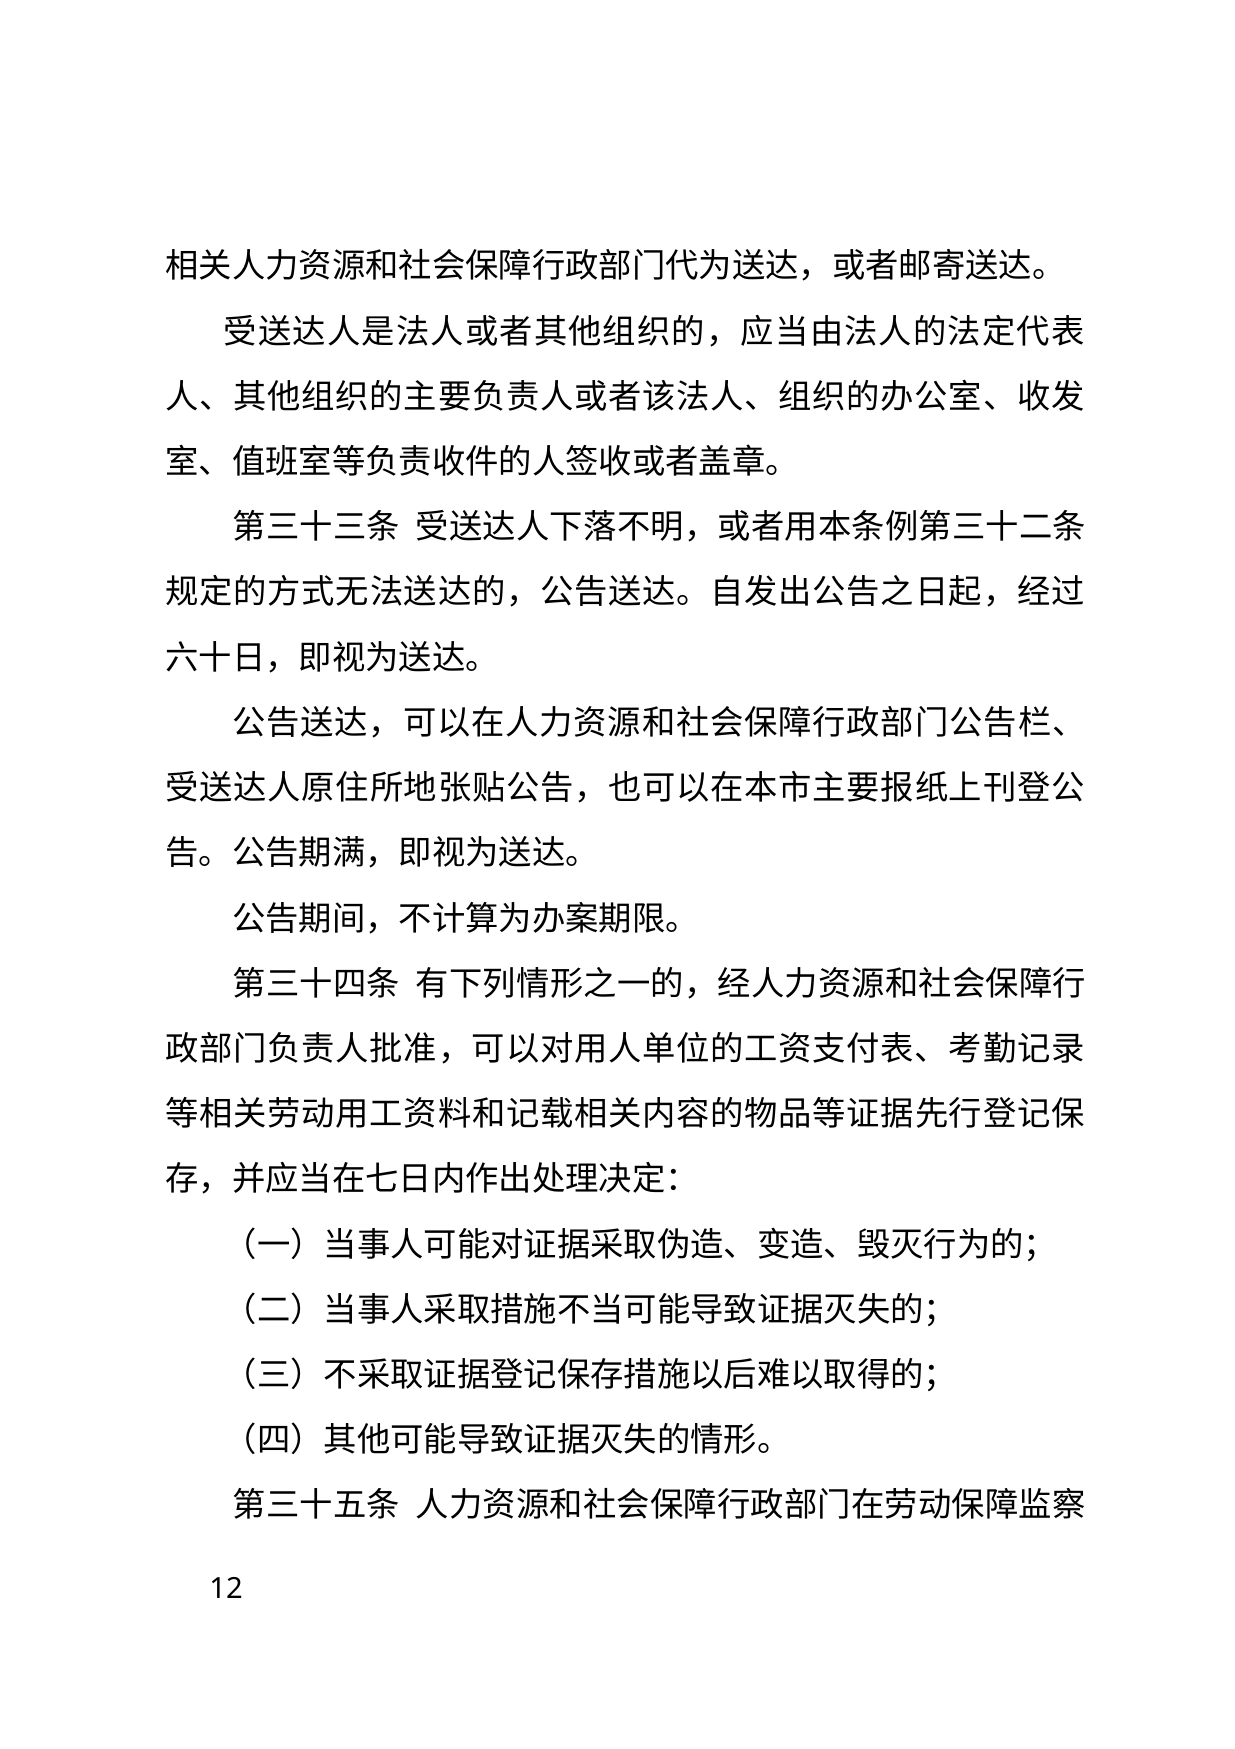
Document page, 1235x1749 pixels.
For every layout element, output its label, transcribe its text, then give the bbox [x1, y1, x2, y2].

text 公告期间，不计算为办案期限。 [165, 883, 1087, 948]
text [165, 1470, 1087, 1535]
text （一）当事人可能对证据采取伪造、变造、毁灭行为的； [165, 1209, 1087, 1274]
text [165, 231, 1087, 296]
text （二）当事人采取措施不当可能导致证据灭失的； [165, 1274, 1087, 1339]
text 第三十四条 有下列情形之一的，经人力资源和社会保障行政部门负责人批准，可以对用人单位的工资支付表、考勤记录等相关劳动用工资料和记载相关内容的物品等证据先行登记保存，并应当在七日内作出处理决定： [165, 948, 1087, 1209]
text （三）不采取证据登记保存措施以后难以取得的； [165, 1339, 1087, 1404]
text 公告送达，可以在人力资源和社会保障行政部门公告栏、受送达人原住所地张贴公告，也可以在本市主要报纸上刊登公告。公告期满，即视为送达。 [165, 687, 1087, 883]
text （四）其他可能导致证据灭失的情形。 [165, 1404, 1087, 1470]
text 第三十三条 受送达人下落不明，或者用本条例第三十二条规定的方式无法送达的，公告送达。自发出公告之日起，经过六十日，即视为送达。 [165, 492, 1087, 687]
text 受送达人是法人或者其他组织的，应当由法人的法定代表人、其他组织的主要负责人或者该法人、组织的办公室、收发室、值班室等负责收件的人签收或者盖章。 [165, 296, 1087, 492]
